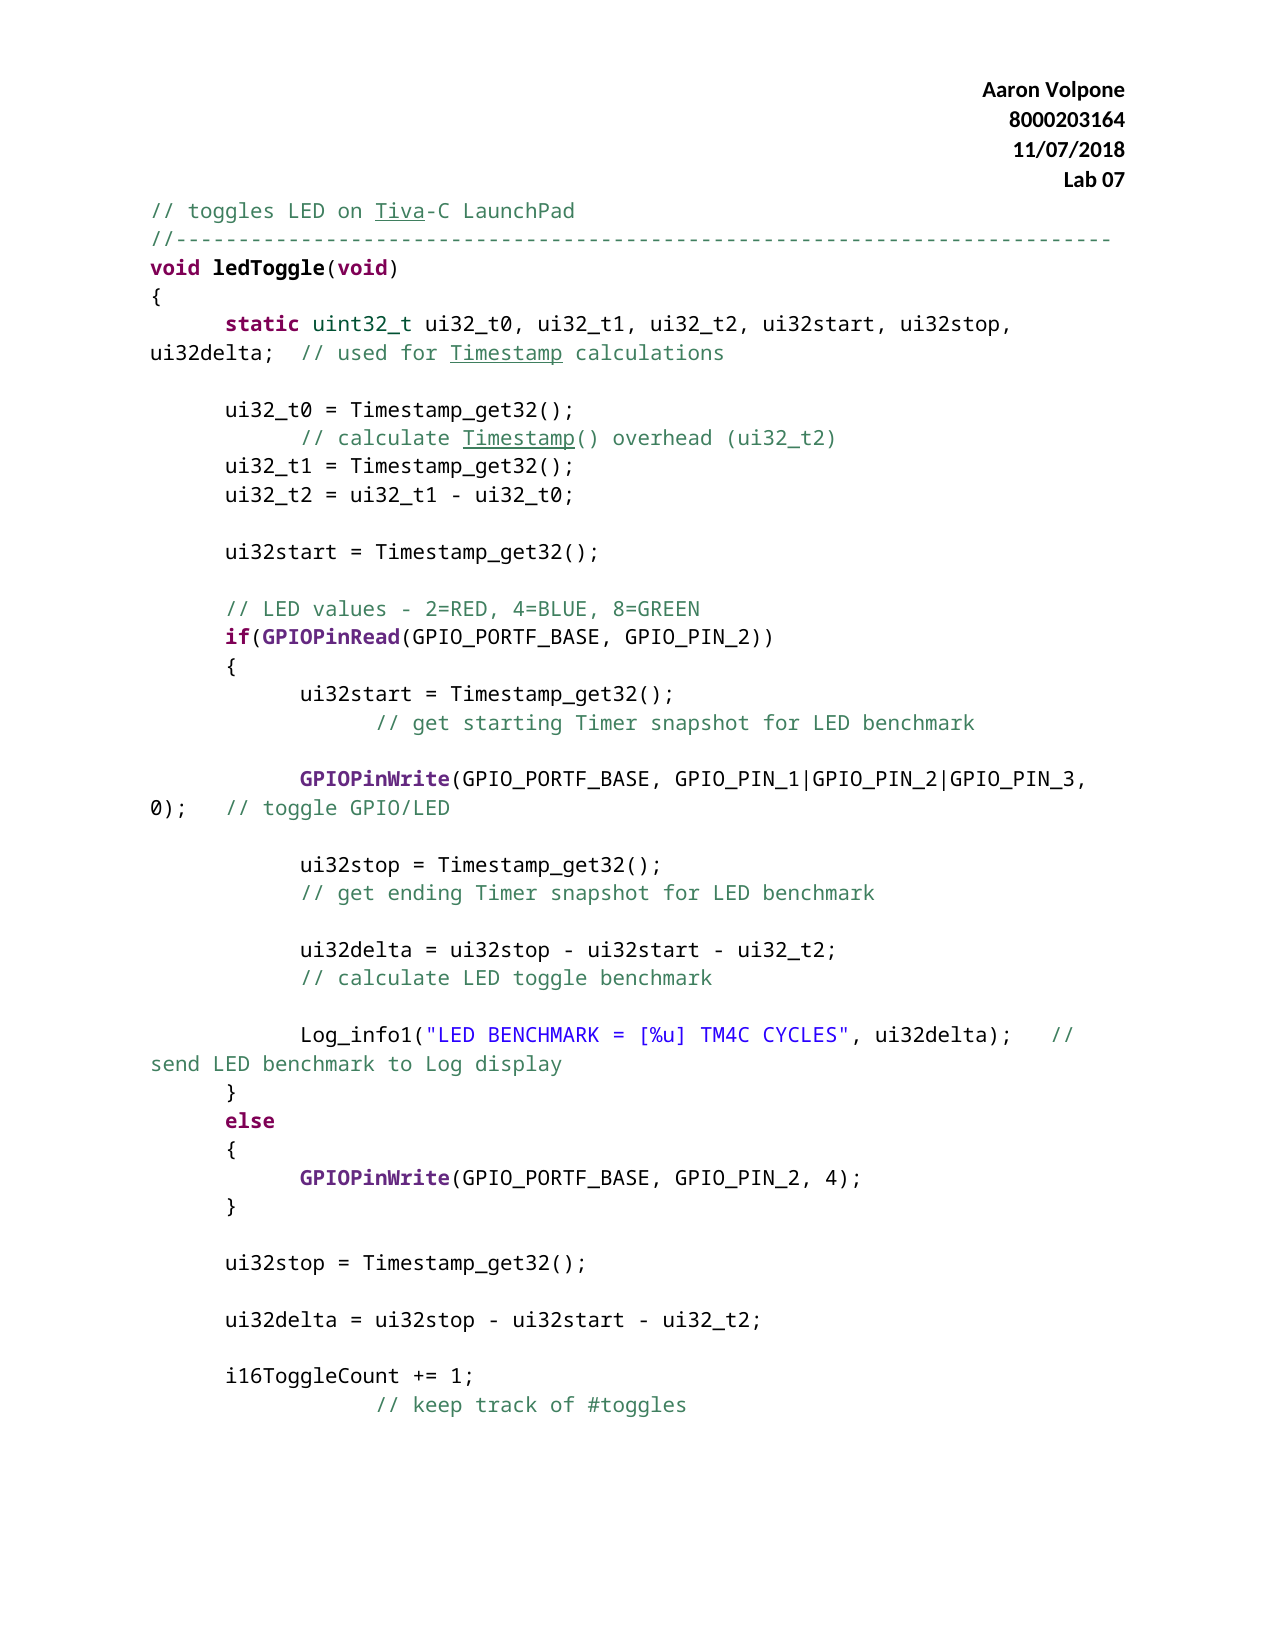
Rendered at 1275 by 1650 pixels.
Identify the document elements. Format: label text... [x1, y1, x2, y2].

text ui32_t1 = Timestamp_get32(); [150, 452, 1125, 480]
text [150, 224, 1125, 253]
text GPIOPinWrite(GPIO_PORTF_BASE, GPIO_PIN_1|GPIO_PIN_2|GPIO_PIN_3, 0); // toggle GPIO/LED [150, 764, 1125, 821]
text Log_info1("LED BENCHMARK = [%u] TM4C CYCLES", ui32delta); // send LED benchmark to Log display [150, 1020, 1125, 1077]
text if(GPIOPinRead(GPIO_PORTF_BASE, GPIO_PIN_2)) [150, 622, 1125, 651]
text ui32_t0 = Timestamp_get32(); // calculate Timestamp() overhead (ui32_t2) [150, 395, 1125, 452]
text { [150, 651, 1125, 679]
text // LED values - 2=RED, 4=BLUE, 8=GREEN [150, 594, 1125, 622]
text { [150, 1134, 1125, 1163]
text ui32start = Timestamp_get32(); // get starting Timer snapshot for LED benchmark [150, 679, 1125, 736]
text ui32stop = Timestamp_get32(); // get ending Timer snapshot for LED benchmark [150, 850, 1125, 907]
text ui32start = Timestamp_get32(); [150, 537, 1125, 565]
text ui32stop = Timestamp_get32(); [150, 1248, 1125, 1276]
text GPIOPinWrite(GPIO_PORTF_BASE, GPIO_PIN_2, 4); [150, 1163, 1125, 1191]
text static uint32_t ui32_t0, ui32_t1, ui32_t2, ui32start, ui32stop, ui32delta; // used for Timestamp calculations [150, 309, 1125, 366]
text // toggles LED on Tiva-C LaunchPad [150, 196, 1125, 224]
text { [150, 281, 1125, 309]
text else [150, 1106, 1125, 1134]
text } [150, 1191, 1125, 1219]
text ui32delta = ui32stop - ui32start - ui32_t2; [150, 1305, 1125, 1333]
text ui32_t2 = ui32_t1 - ui32_t0; [150, 480, 1125, 508]
text ui32delta = ui32stop - ui32start - ui32_t2; // calculate LED toggle benchmark [150, 935, 1125, 992]
text } [150, 1077, 1125, 1106]
text void ledToggle(void) [150, 253, 1125, 281]
text i16ToggleCount += 1; // keep track of #toggles [150, 1362, 1125, 1418]
